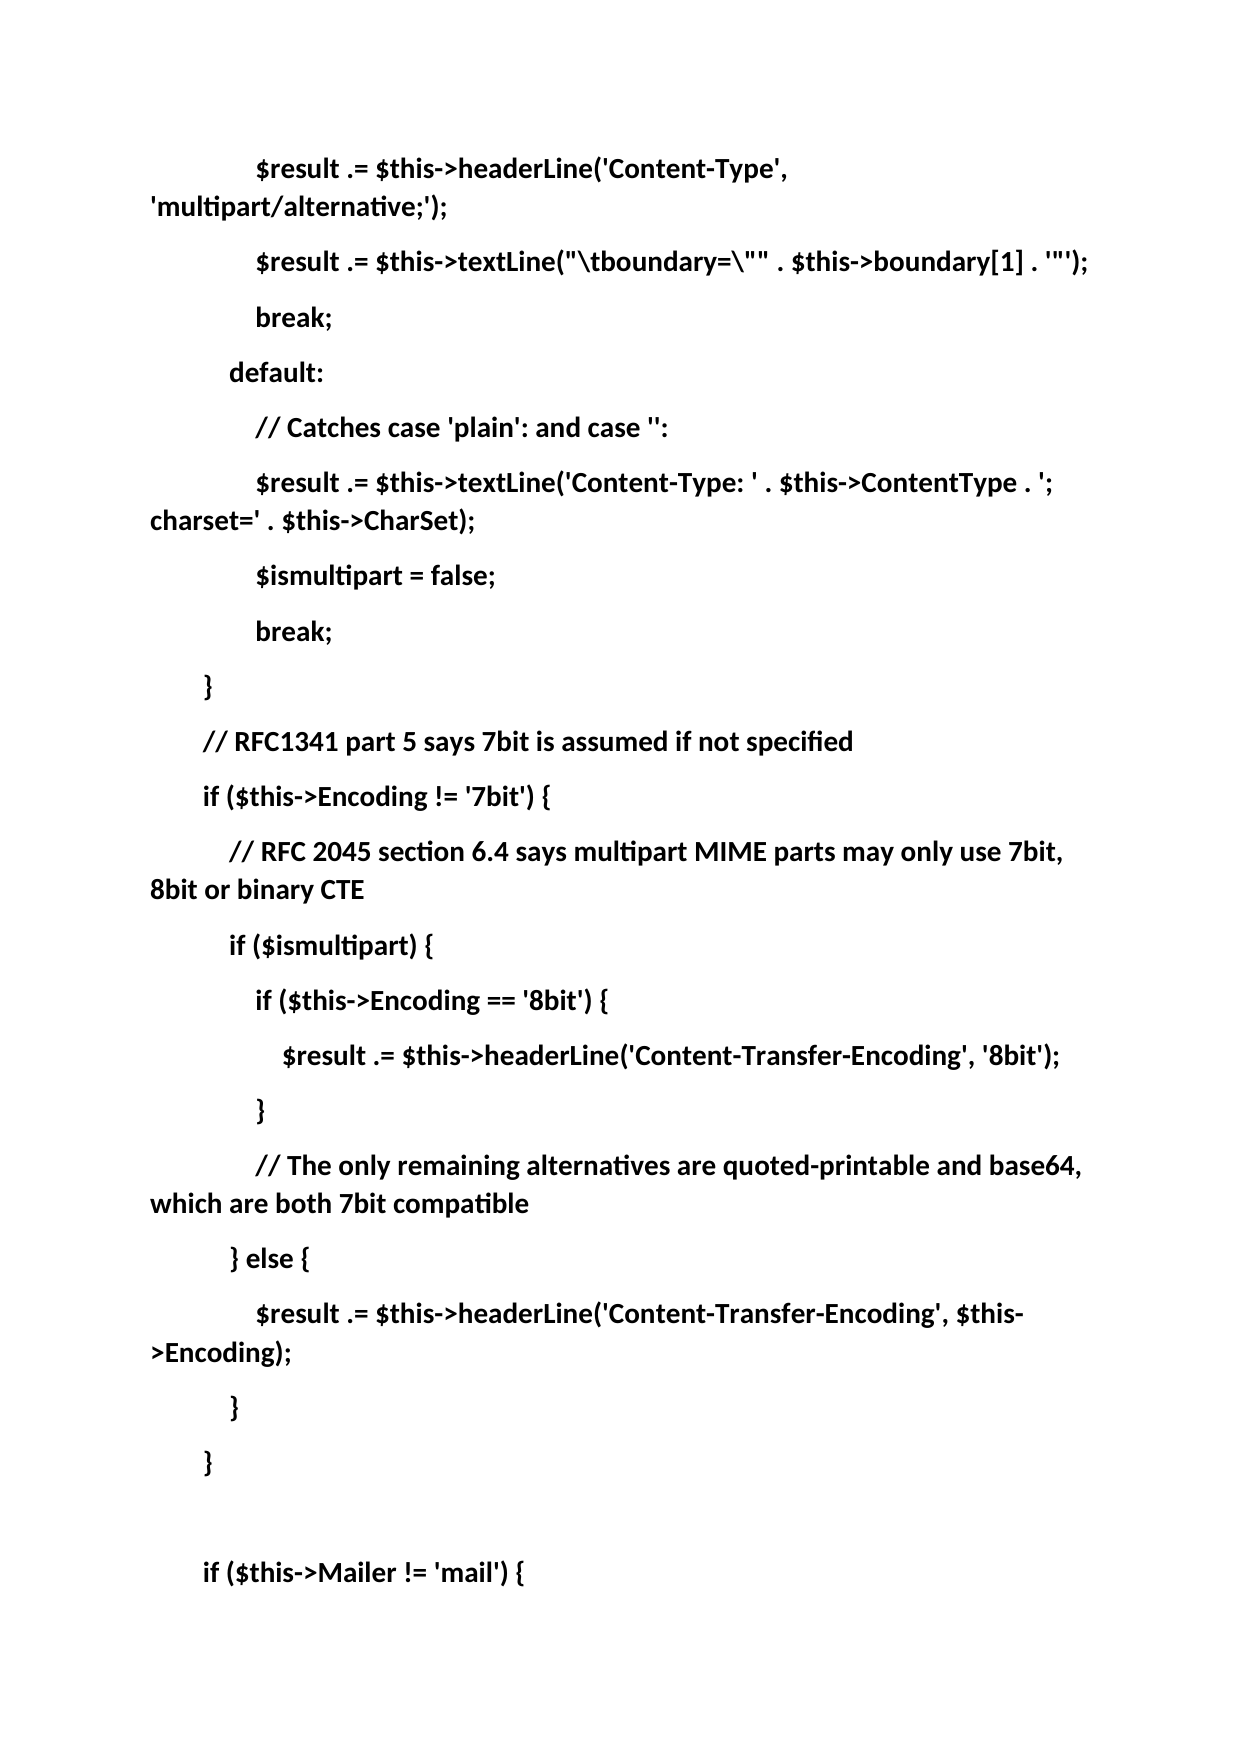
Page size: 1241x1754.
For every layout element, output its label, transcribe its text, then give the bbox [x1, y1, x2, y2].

text $result .= $this->headerLine('Content-Transfer-Encoding', $this->Encoding); [150, 1296, 1090, 1370]
text if ($this->Encoding != '7bit') { [150, 778, 1090, 813]
text break; [150, 299, 1090, 334]
text } [150, 1389, 1090, 1425]
text } else { [150, 1241, 1090, 1276]
text // RFC 2045 section 6.4 says multipart MIME parts may only use 7bit, 8bit or binary CTE [150, 833, 1090, 907]
text } [150, 1092, 1090, 1127]
text $result .= $this->textLine('Content-Type: ' . $this->ContentType . '; charset=' . $this->CharSet); [150, 464, 1090, 538]
text // RFC1341 part 5 says 7bit is assumed if not specified [150, 723, 1090, 758]
text // The only remaining alternatives are quoted-printable and base64, which are both 7bit compatible [150, 1147, 1090, 1221]
text $ismultipart = false; [150, 557, 1090, 593]
text if ($ismultipart) { [150, 927, 1090, 962]
text if ($this->Mailer != 'mail') { [150, 1554, 1090, 1590]
text } [150, 1444, 1090, 1480]
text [150, 243, 1090, 279]
text if ($this->Encoding == '8bit') { [150, 982, 1090, 1017]
text default: [150, 354, 1090, 389]
text } [150, 668, 1090, 703]
text $result .= $this->headerLine('Content-Transfer-Encoding', '8bit'); [150, 1037, 1090, 1072]
text break; [150, 613, 1090, 648]
text // Catches case 'plain': and case '': [150, 409, 1090, 444]
text $result .= $this->headerLine('Content-Type', 'multipart/alternative;'); [150, 150, 1090, 224]
